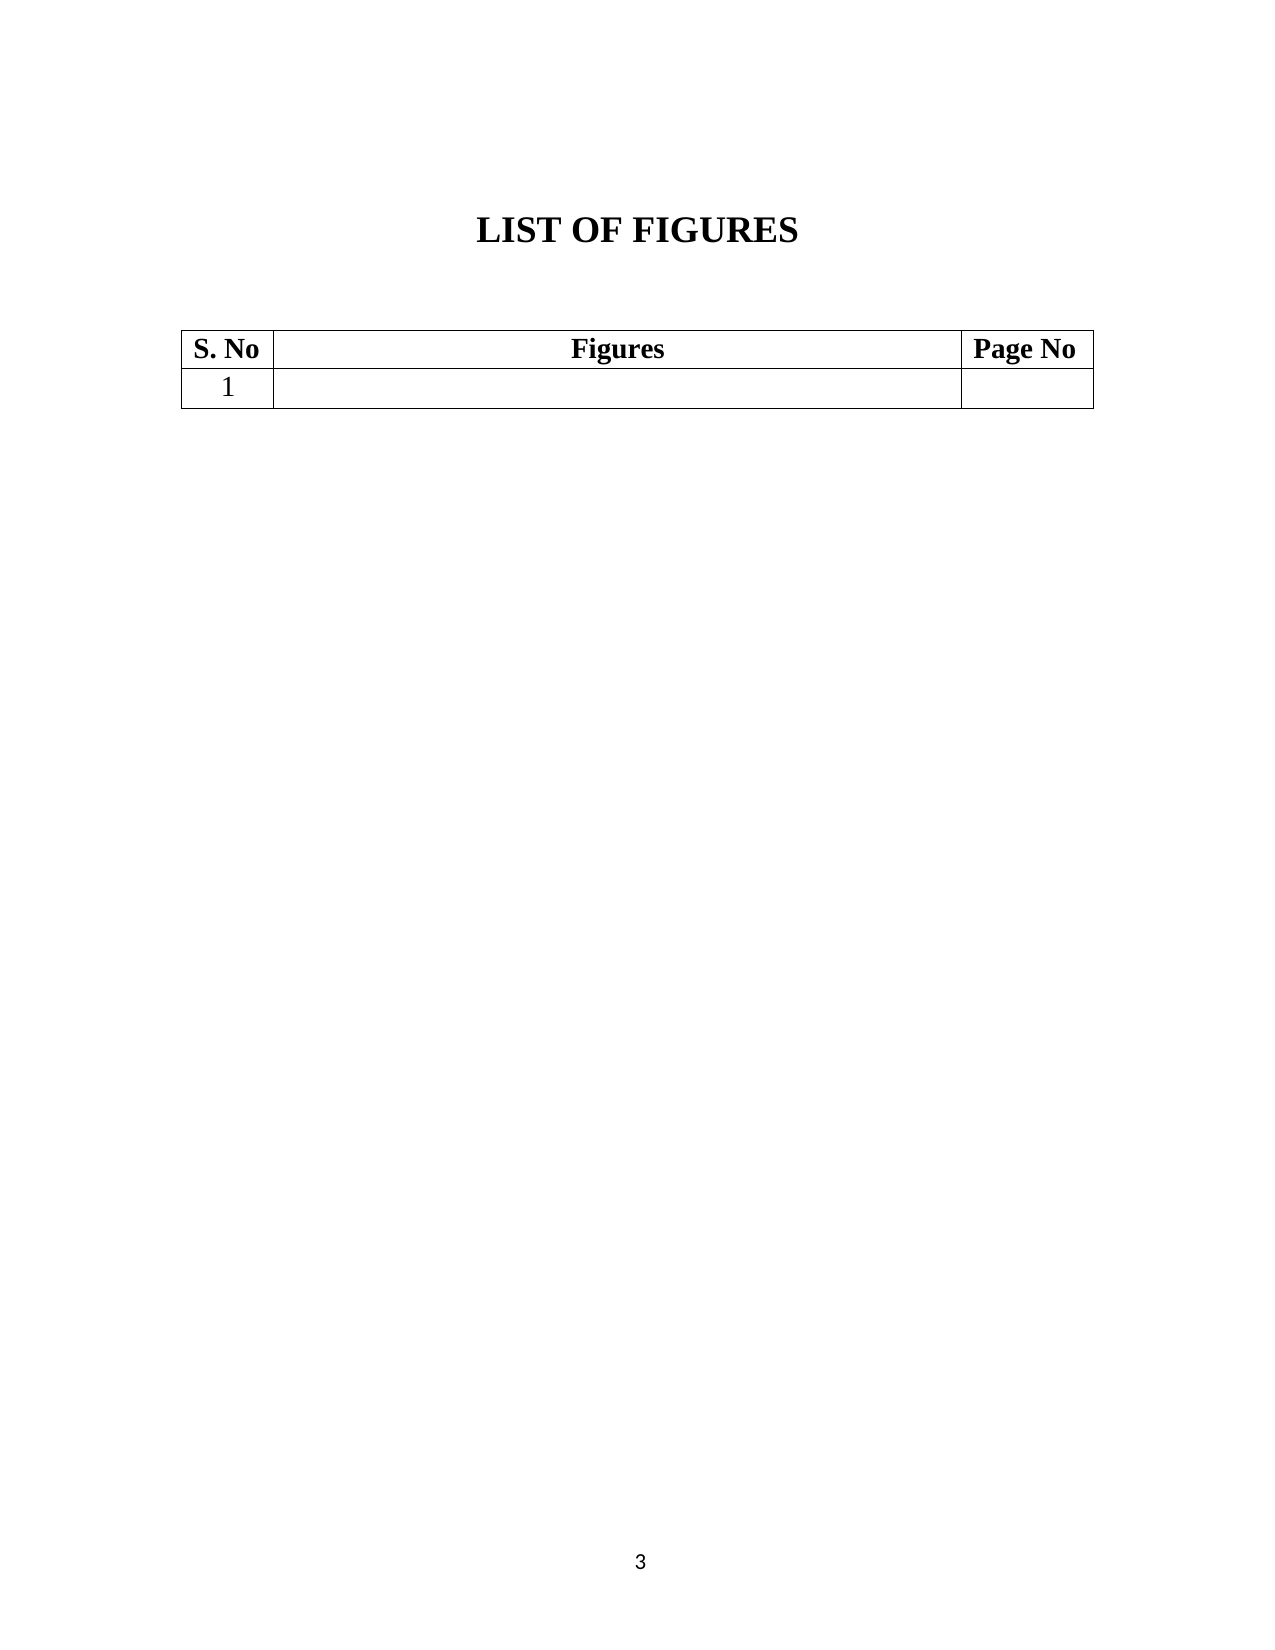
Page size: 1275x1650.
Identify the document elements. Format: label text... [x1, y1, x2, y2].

table_header S. No [182, 331, 273, 368]
table_cell 1 [182, 369, 273, 408]
table_header Figures [274, 331, 961, 368]
text LIST OF FIGURES [150, 207, 1125, 251]
table_header Page No [962, 331, 1093, 368]
table_cell [274, 369, 961, 408]
table_cell [962, 369, 1093, 408]
